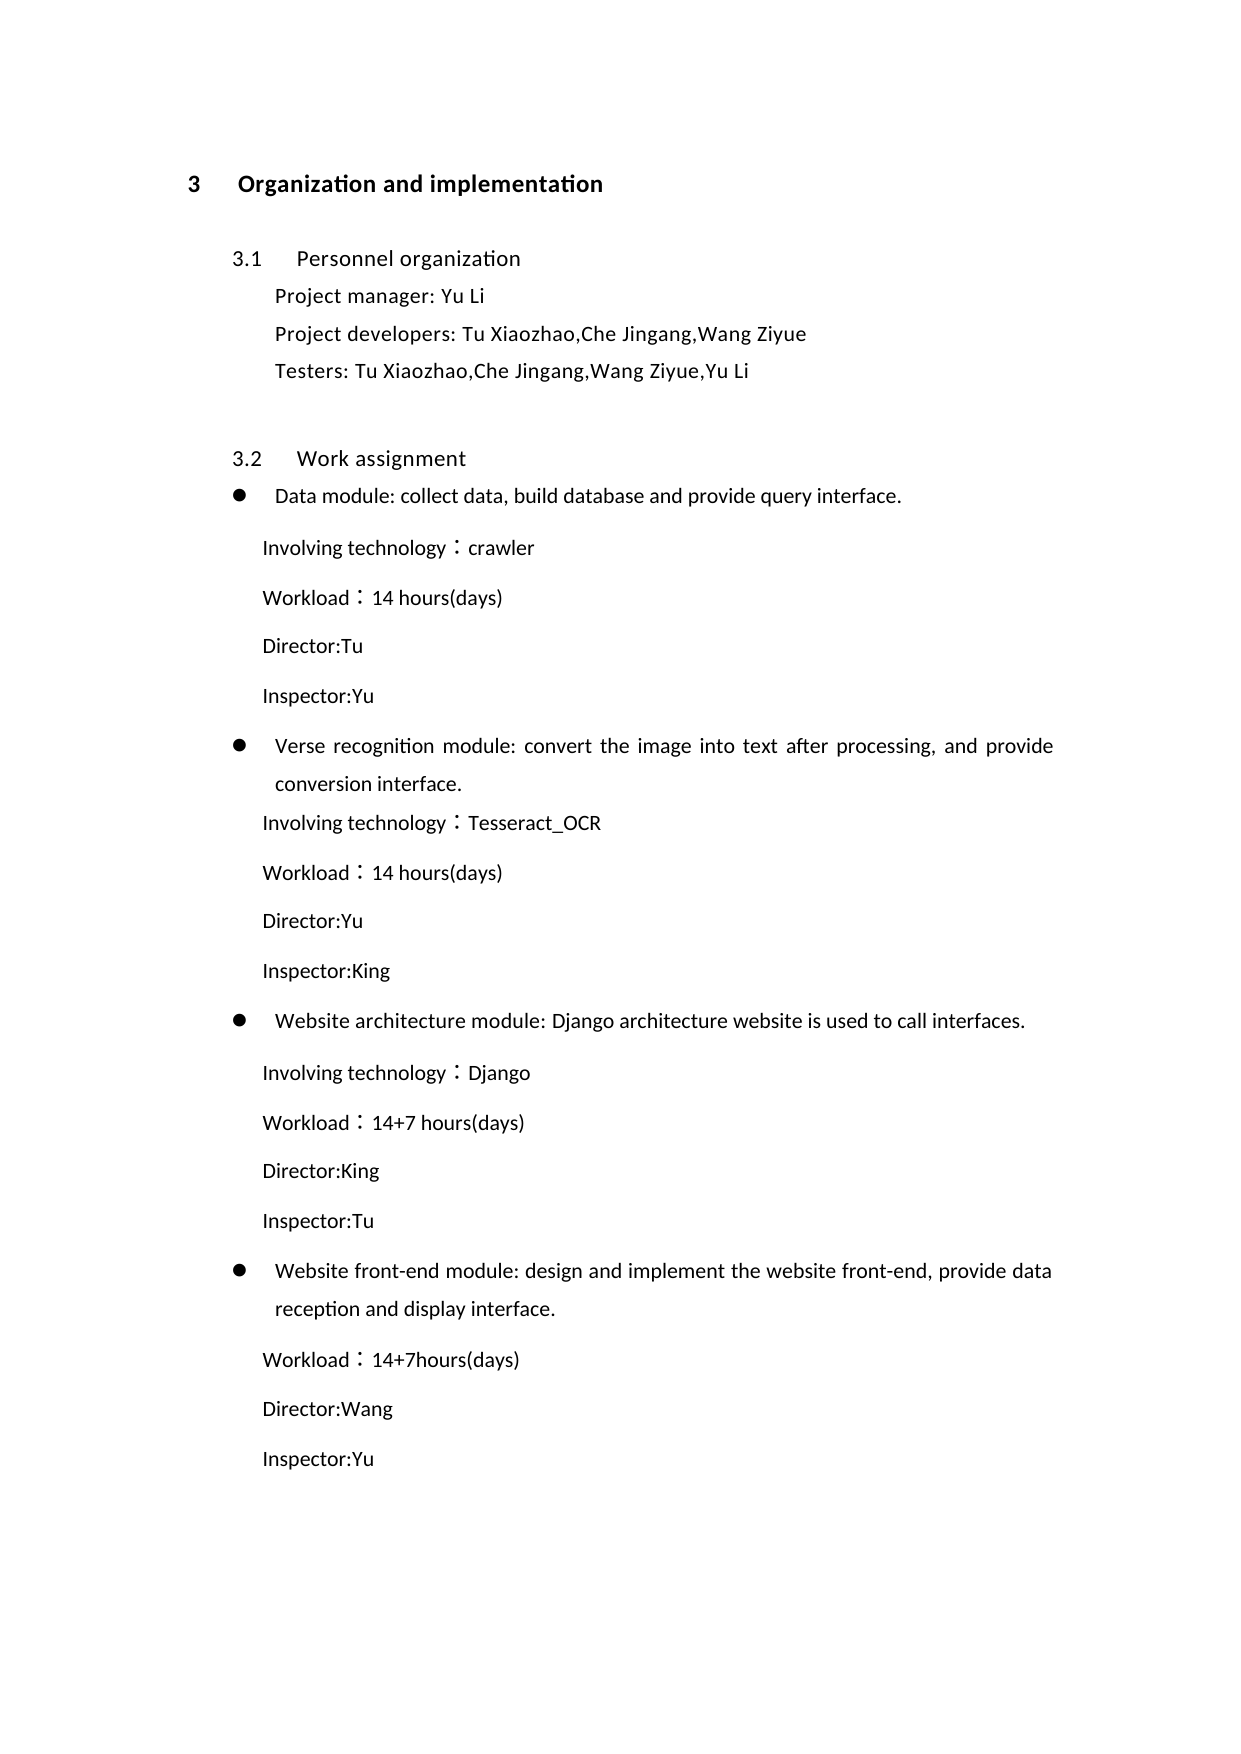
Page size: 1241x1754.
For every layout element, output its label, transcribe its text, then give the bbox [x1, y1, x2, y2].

list Data module: collect data, build database and provide query interface. [231, 477, 1053, 514]
text Workload：14 hours(days) [187, 577, 1053, 614]
text Project developers: Tu Xiaozhao,Che Jingang,Wang Ziyue [231, 314, 1053, 352]
text Involving technology：Tesseract_OCR [187, 802, 1053, 839]
text Inspector:Tu [187, 1202, 1053, 1239]
text Workload：14+7hours(days) [187, 1339, 1053, 1377]
text Involving technology：Django [187, 1052, 1053, 1089]
text Involving technology：crawler [187, 527, 1053, 564]
text Inspector:King [187, 952, 1053, 989]
text Director:King [187, 1152, 1053, 1189]
text Inspector:Yu [187, 677, 1053, 714]
subtitle Organization and implementation [187, 164, 1053, 202]
list Website architecture module: Django architecture website is used to call interfaces. [231, 1002, 1053, 1039]
list Verse recognition module: convert the image into text after processing, and provide conversion interface. [231, 727, 1055, 802]
text Director:Tu [187, 627, 1053, 664]
text Workload：14+7 hours(days) [187, 1102, 1053, 1139]
text Testers: Tu Xiaozhao,Che Jingang,Wang Ziyue,Yu Li [231, 352, 1053, 389]
text Inspector:Yu [187, 1439, 1053, 1477]
subtitle Work assignment [232, 439, 1053, 477]
text Project manager: Yu Li [231, 277, 1053, 314]
text Director:Yu [187, 902, 1053, 939]
text Workload：14 hours(days) [187, 852, 1053, 889]
text Director:Wang [187, 1389, 1053, 1427]
list Website front-end module: design and implement the website front-end, provide data reception and display interface. [231, 1252, 1053, 1327]
subtitle Personnel organization [232, 239, 1053, 277]
